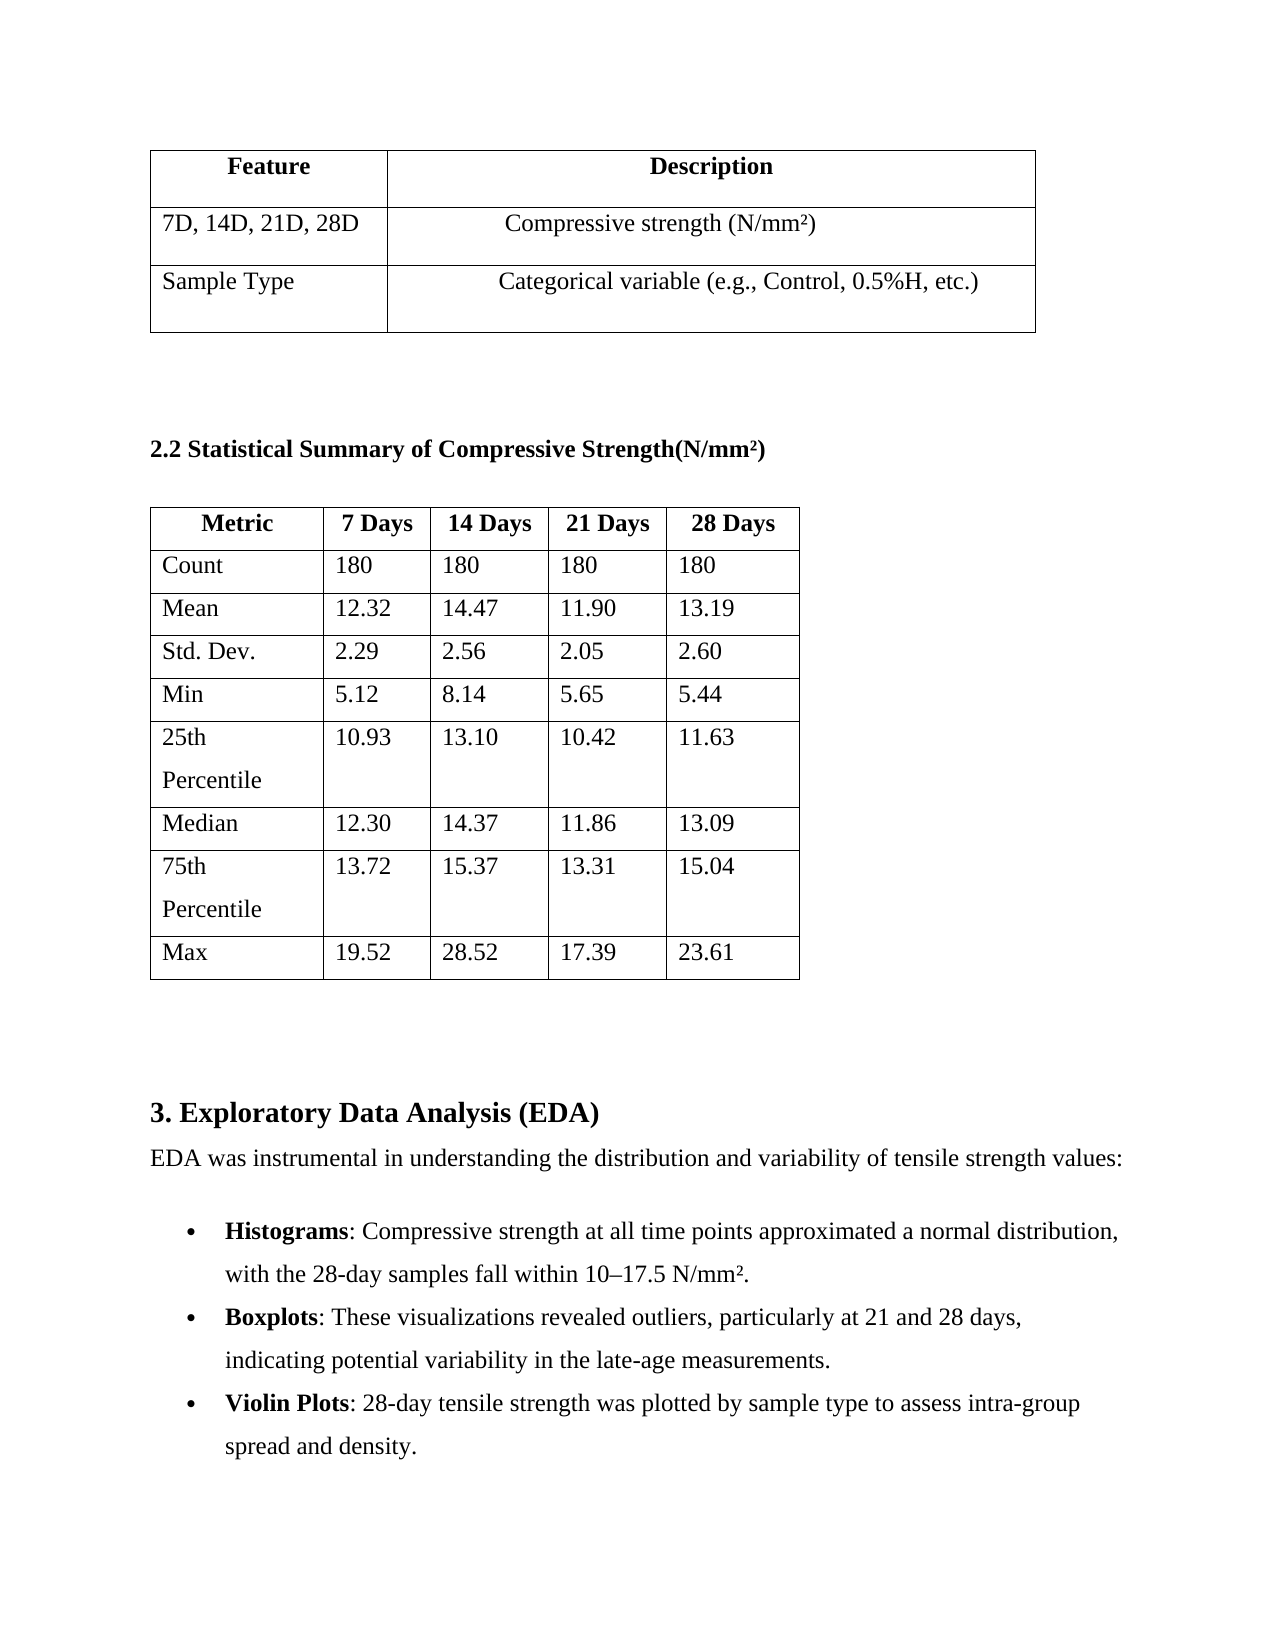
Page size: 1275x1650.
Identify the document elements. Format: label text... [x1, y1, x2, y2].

table_cell 19.52 [324, 937, 430, 979]
table_cell 10.93 [324, 722, 430, 807]
table_cell 10.42 [549, 722, 666, 807]
table_cell 12.32 [324, 594, 430, 635]
table_cell Max [151, 937, 323, 979]
table_cell 25th Percentile [151, 722, 323, 807]
table_header 7 Days [324, 508, 430, 549]
table_cell 15.37 [431, 851, 548, 936]
table_header 14 Days [431, 508, 548, 549]
table_cell 180 [324, 551, 430, 592]
table_cell 180 [667, 551, 799, 592]
table_cell 15.04 [667, 851, 799, 936]
table_cell 180 [431, 551, 548, 592]
list Violin Plots: 28-day tensile strength was plotted by sample type to assess intra-group spread and density. [187, 1388, 1125, 1460]
table_cell 14.47 [431, 594, 548, 635]
table_cell 2.05 [549, 636, 666, 678]
table_cell 2.56 [431, 636, 548, 678]
list Boxplots: These visualizations revealed outliers, particularly at 21 and 28 days, indicating potential variability in the late-age measurements. [187, 1302, 1125, 1374]
table_header Description [388, 151, 1035, 207]
table_cell 8.14 [431, 679, 548, 721]
table_cell Categorical variable (e.g., Control, 0.5%H, etc.) [388, 266, 1035, 332]
table_cell 5.12 [324, 679, 430, 721]
table_cell 28.52 [431, 937, 548, 979]
table_header 28 Days [667, 508, 799, 549]
table_cell 12.30 [324, 808, 430, 850]
table_cell Count [151, 551, 323, 592]
table_cell Min [151, 679, 323, 721]
text 2.2 Statistical Summary of Compressive Strength(N/mm²) [150, 434, 1125, 463]
table_cell 2.29 [324, 636, 430, 678]
table_cell 13.72 [324, 851, 430, 936]
table_cell 13.31 [549, 851, 666, 936]
text 3. Exploratory Data Analysis (EDA) EDA was instrumental in understanding the distribution and variability of tensile strength values: [150, 1096, 1125, 1172]
table_cell 17.39 [549, 937, 666, 979]
table_cell 11.63 [667, 722, 799, 807]
table_cell 5.65 [549, 679, 666, 721]
table_cell 13.09 [667, 808, 799, 850]
table_header Feature [151, 151, 387, 207]
table_cell 13.10 [431, 722, 548, 807]
table_cell Std. Dev. [151, 636, 323, 678]
table_cell 180 [549, 551, 666, 592]
table_cell 75th Percentile [151, 851, 323, 936]
table_cell 7D, 14D, 21D, 28D [151, 208, 387, 265]
table_cell 2.60 [667, 636, 799, 678]
table_cell Sample Type [151, 266, 387, 332]
table_cell Compressive strength (N/mm²) [388, 208, 1035, 265]
table_cell Mean [151, 594, 323, 635]
table_cell 11.86 [549, 808, 666, 850]
table_cell 5.44 [667, 679, 799, 721]
table_cell 23.61 [667, 937, 799, 979]
table_cell Median [151, 808, 323, 850]
table_cell 14.37 [431, 808, 548, 850]
table_header Metric [151, 508, 323, 549]
table_cell 13.19 [667, 594, 799, 635]
list Histograms: Compressive strength at all time points approximated a normal distribution, with the 28-day samples fall within 10–17.5 N/mm². [187, 1216, 1125, 1288]
table_cell 11.90 [549, 594, 666, 635]
table_header 21 Days [549, 508, 666, 549]
